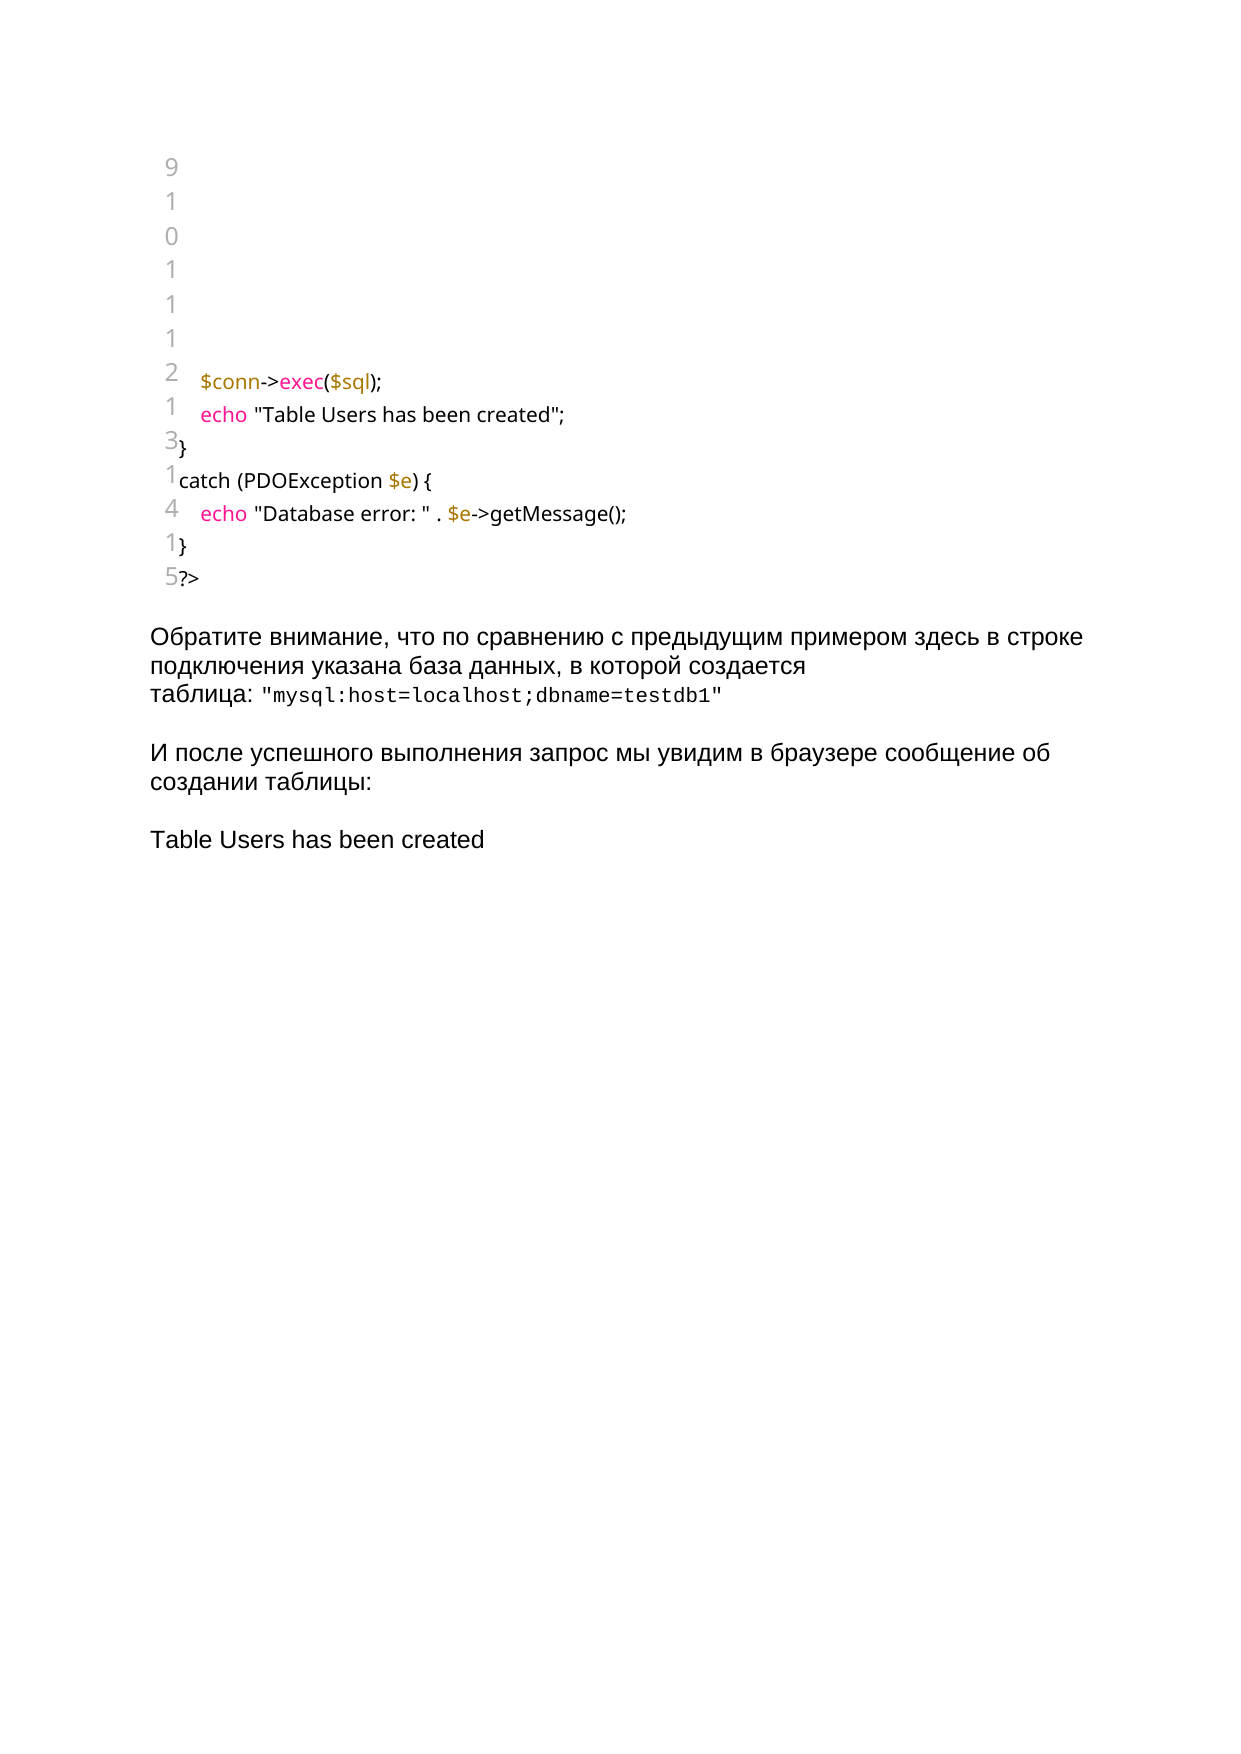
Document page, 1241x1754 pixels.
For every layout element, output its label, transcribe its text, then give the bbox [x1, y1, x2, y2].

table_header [179, 150, 1240, 593]
text И после успешного выполнения запрос мы увидим в браузере сообщение об создании таблицы: [150, 738, 1090, 796]
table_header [150, 150, 178, 593]
text Table Users has been created [150, 825, 1090, 854]
text Обратите внимание, что по сравнению с предыдущим примером здесь в строке подключения указана база данных, в которой создается таблица: "mysql:host=localhost;dbname=testdb1" [150, 622, 1090, 709]
